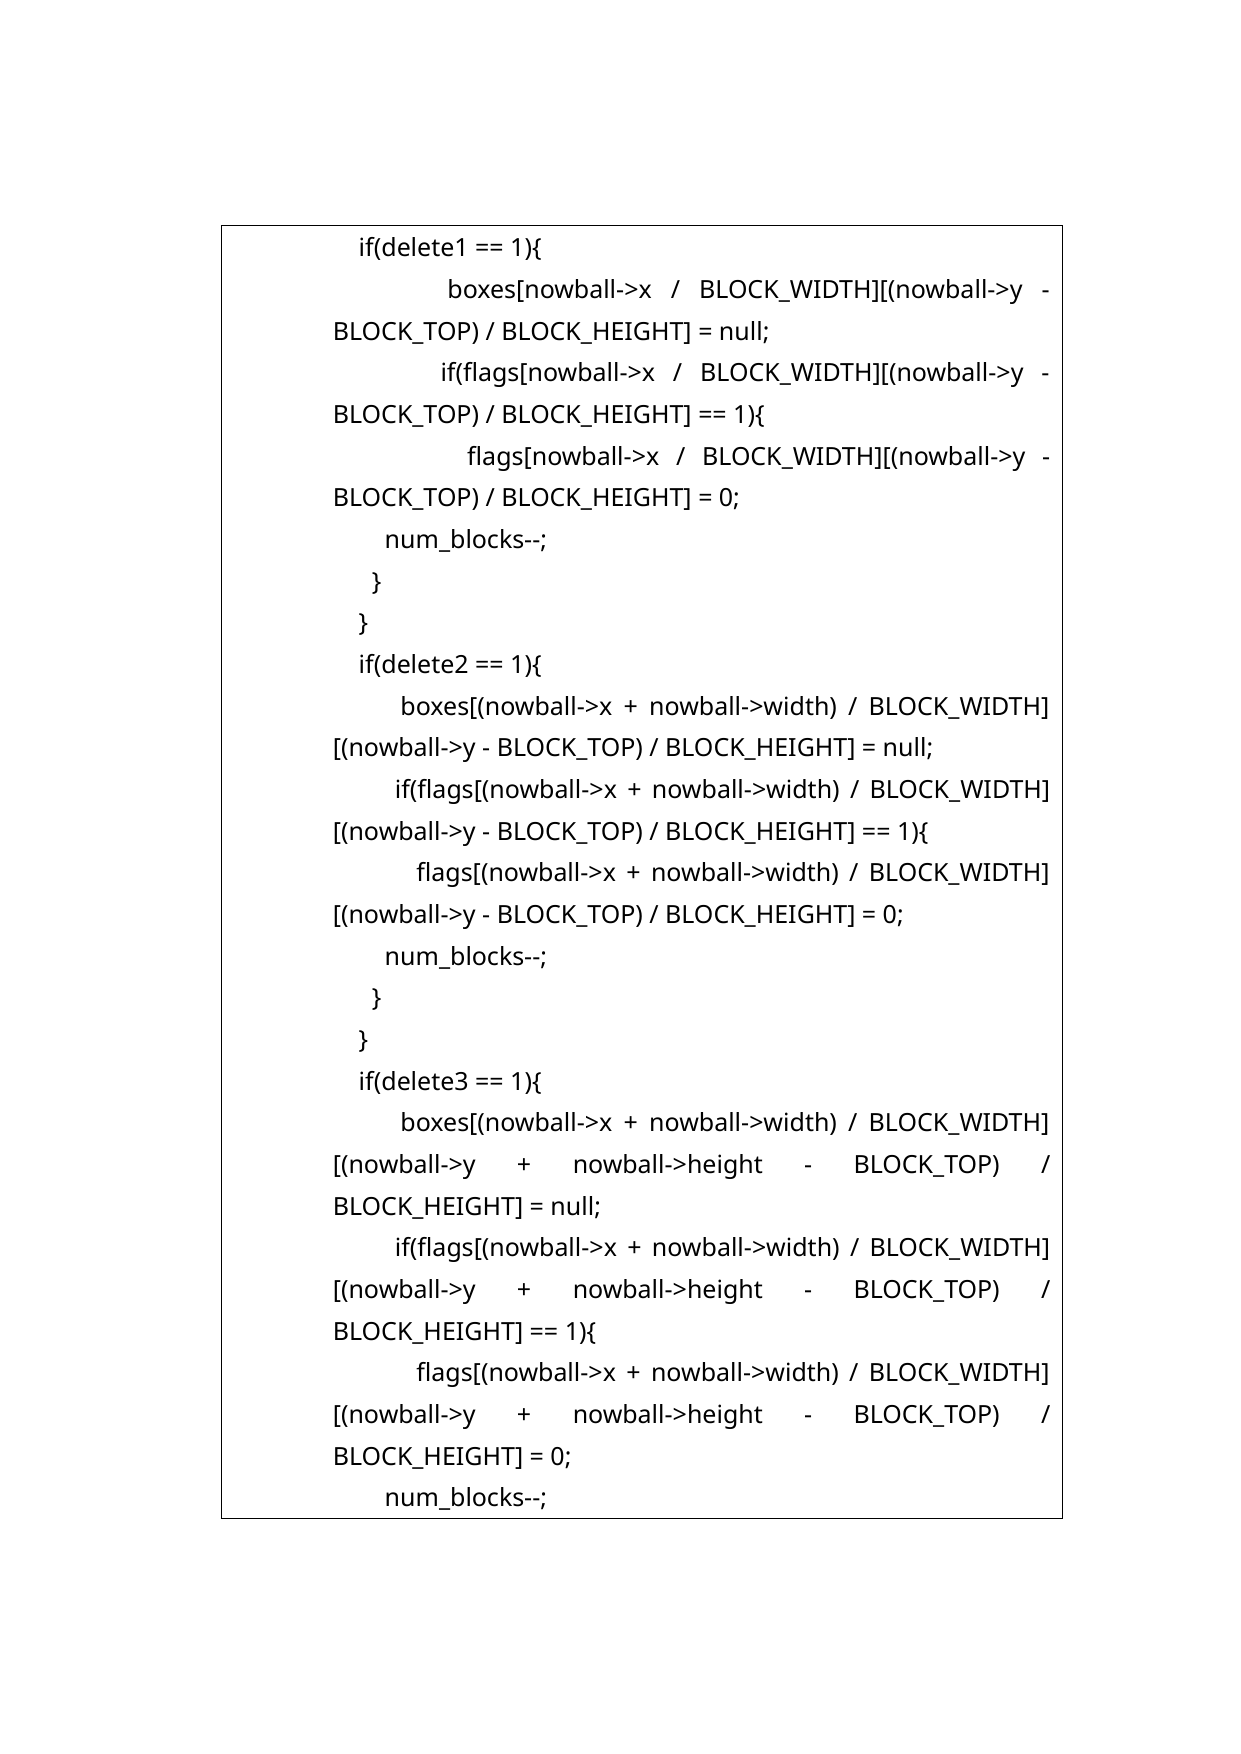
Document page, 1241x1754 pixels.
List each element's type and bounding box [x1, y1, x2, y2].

table_header [222, 226, 1062, 1518]
